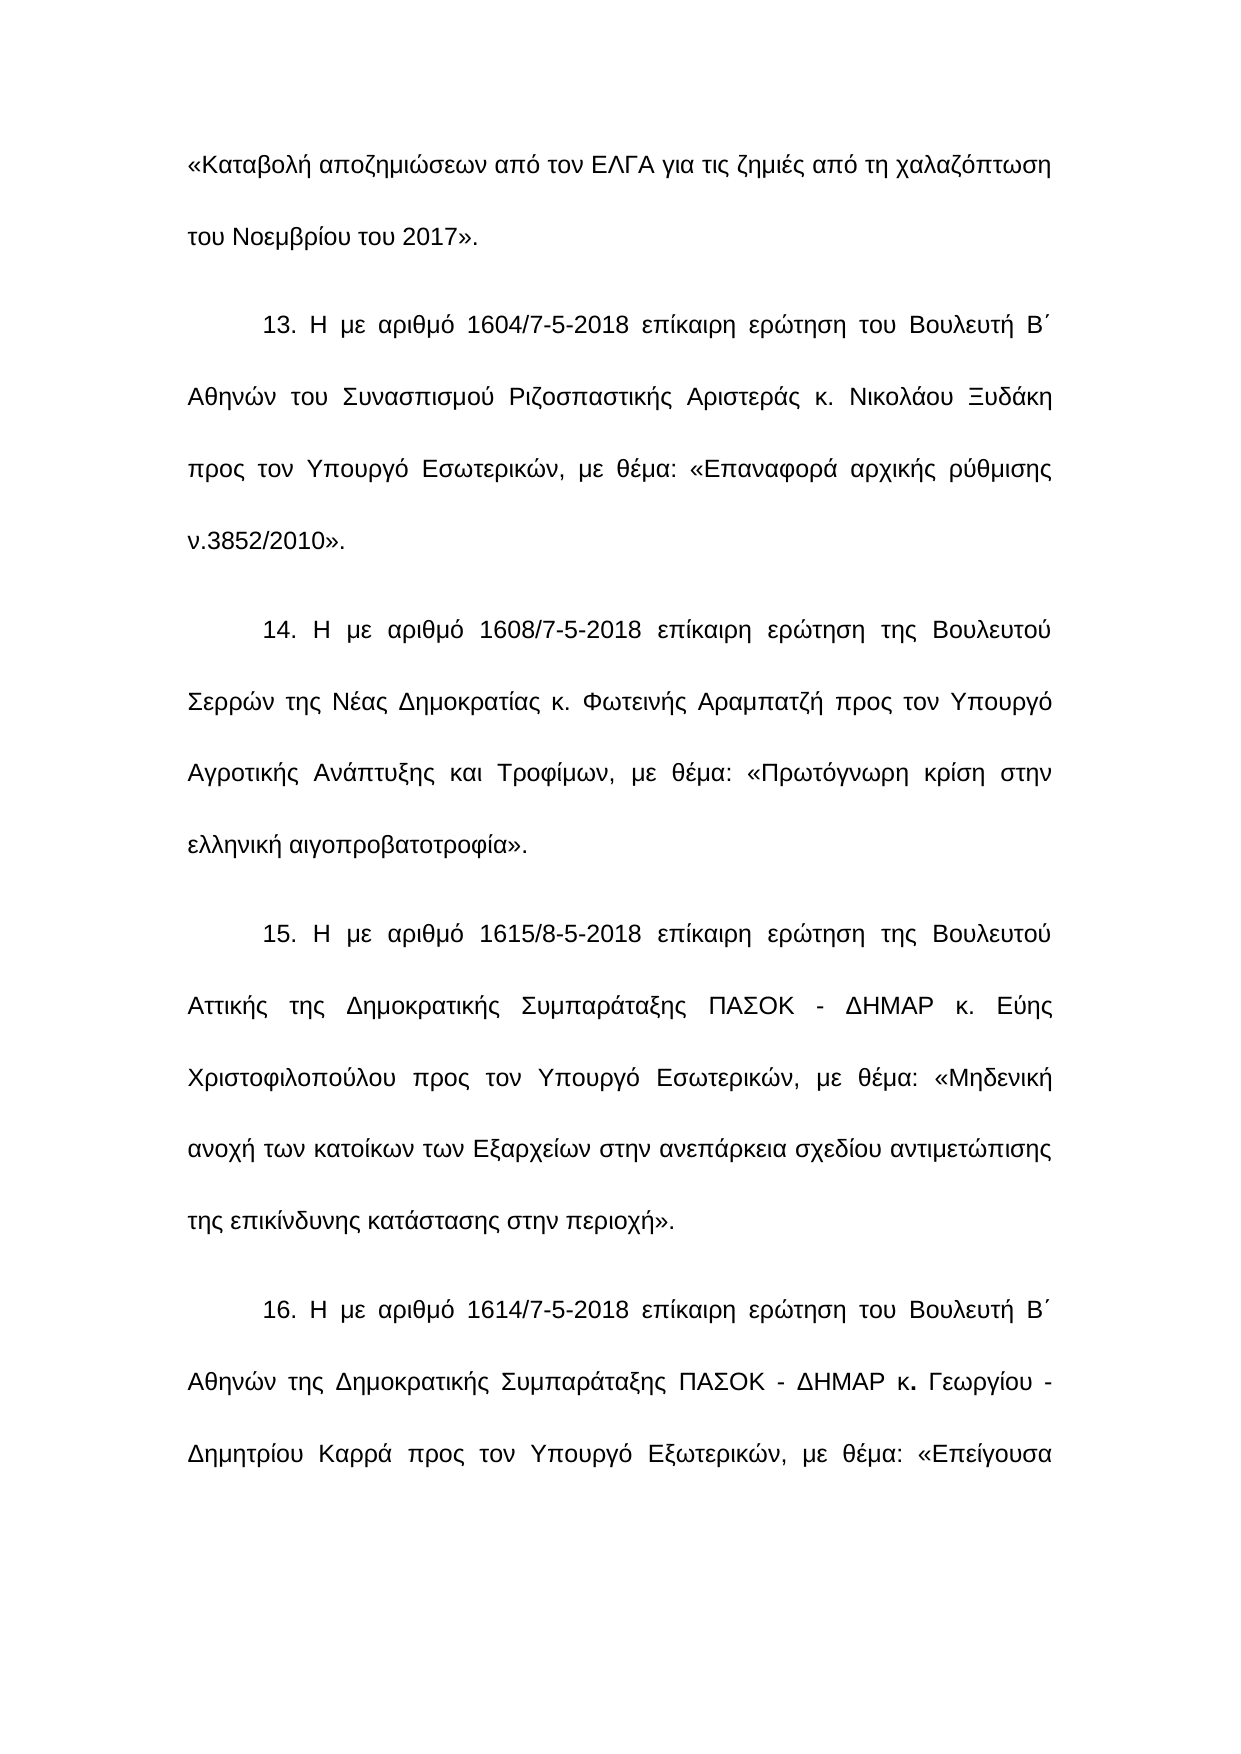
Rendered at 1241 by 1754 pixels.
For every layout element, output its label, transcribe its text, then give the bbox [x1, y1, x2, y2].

text 14. Η με αριθμό 1608/7-5-2018 επίκαιρη ερώτηση της Βουλευτού Σερρών της Νέας Δημοκρατίας κ. Φωτεινής Αραμπατζή προς τον Υπουργό Αγροτικής Ανάπτυξης και Τροφίμων, με θέμα: «Πρωτόγνωρη κρίση στην ελληνική αιγοπροβατοτροφία». [187, 614, 1053, 859]
text 13. Η με αριθμό 1604/7-5-2018 επίκαιρη ερώτηση του Βουλευτή Β΄ Αθηνών του Συνασπισμού Ριζοσπαστικής Αριστεράς κ. Νικολάου Ξυδάκη προς τον Υπουργό Εσωτερικών, με θέμα: «Επαναφορά αρχικής ρύθμισης ν.3852/2010». [187, 310, 1053, 555]
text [187, 150, 1053, 251]
text 15. Η με αριθμό 1615/8-5-2018 επίκαιρη ερώτηση της Βουλευτού Αττικής της Δημοκρατικής Συμπαράταξης ΠΑΣΟΚ - ΔΗΜΑΡ κ. Εύης Χριστοφιλοπούλου προς τον Υπουργό Εσωτερικών, με θέμα: «Μηδενική ανοχή των κατοίκων των Εξαρχείων στην ανεπάρκεια σχεδίου αντιμετώπισης της επικίνδυνης κατάστασης στην περιοχή». [187, 919, 1053, 1235]
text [187, 1295, 1053, 1467]
